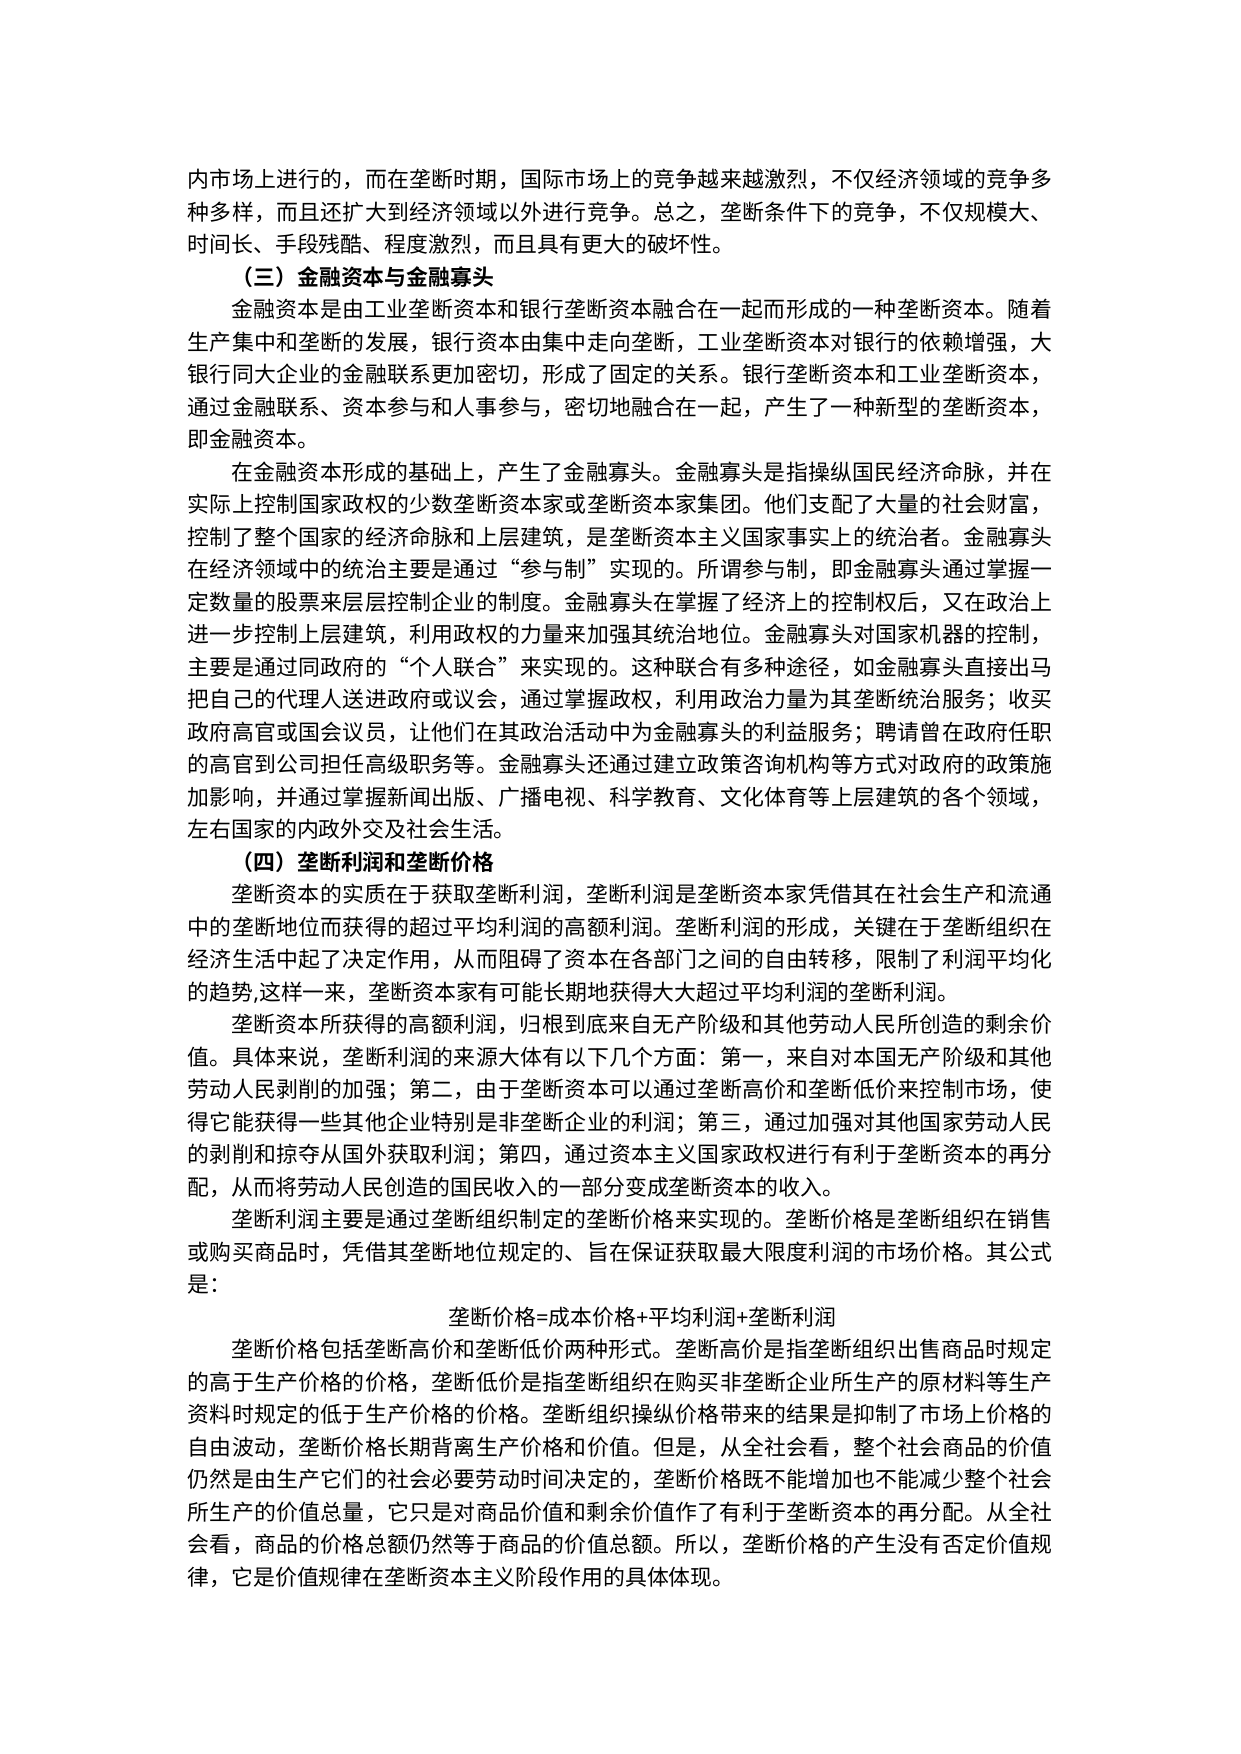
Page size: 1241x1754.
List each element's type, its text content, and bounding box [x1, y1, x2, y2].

text （三）金融资本与金融寡头 [187, 259, 1053, 292]
text 金融资本是由工业垄断资本和银行垄断资本融合在一起而形成的一种垄断资本。随着生产集中和垄断的发展，银行资本由集中走向垄断，工业垄断资本对银行的依赖增强，大银行同大企业的金融联系更加密切，形成了固定的关系。银行垄断资本和工业垄断资本，通过金融联系、资本参与和人事参与，密切地融合在一起，产生了一种新型的垄断资本，即金融资本。 [187, 292, 1053, 454]
text 在金融资本形成的基础上，产生了金融寡头。金融寡头是指操纵国民经济命脉，并在实际上控制国家政权的少数垄断资本家或垄断资本家集团。他们支配了大量的社会财富，控制了整个国家的经济命脉和上层建筑，是垄断资本主义国家事实上的统治者。金融寡头在经济领域中的统治主要是通过“参与制”实现的。所谓参与制，即金融寡头通过掌握一定数量的股票来层层控制企业的制度。金融寡头在掌握了经济上的控制权后，又在政治上进一步控制上层建筑，利用政权的力量来加强其统治地位。金融寡头对国家机器的控制，主要是通过同政府的“个人联合”来实现的。这种联合有多种途径，如金融寡头直接出马把自己的代理人送进政府或议会，通过掌握政权，利用政治力量为其垄断统治服务；收买政府高官或国会议员，让他们在其政治活动中为金融寡头的利益服务；聘请曾在政府任职的高官到公司担任高级职务等。金融寡头还通过建立政策咨询机构等方式对政府的政策施加影响，并通过掌握新闻出版、广播电视、科学教育、文化体育等上层建筑的各个领域，左右国家的内政外交及社会生活。 [187, 454, 1053, 844]
text （四）垄断利润和垄断价格 [187, 844, 1053, 877]
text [187, 162, 1053, 259]
text 垄断资本的实质在于获取垄断利润，垄断利润是垄断资本家凭借其在社会生产和流通中的垄断地位而获得的超过平均利润的高额利润。垄断利润的形成，关键在于垄断组织在经济生活中起了决定作用，从而阻碍了资本在各部门之间的自由转移，限制了利润平均化的趋势,这样一来，垄断资本家有可能长期地获得大大超过平均利润的垄断利润。 [187, 877, 1053, 1007]
text 垄断资本所获得的高额利润，归根到底来自无产阶级和其他劳动人民所创造的剩余价值。具体来说，垄断利润的来源大体有以下几个方面：第一，来自对本国无产阶级和其他劳动人民剥削的加强；第二，由于垄断资本可以通过垄断高价和垄断低价来控制市场，使得它能获得一些其他企业特别是非垄断企业的利润；第三，通过加强对其他国家劳动人民的剥削和掠夺从国外获取利润；第四，通过资本主义国家政权进行有利于垄断资本的再分配，从而将劳动人民创造的国民收入的一部分变成垄断资本的收入。 [187, 1007, 1053, 1202]
text 垄断价格包括垄断高价和垄断低价两种形式。垄断高价是指垄断组织出售商品时规定的高于生产价格的价格，垄断低价是指垄断组织在购买非垄断企业所生产的原材料等生产资料时规定的低于生产价格的价格。垄断组织操纵价格带来的结果是抑制了市场上价格的自由波动，垄断价格长期背离生产价格和价值。但是，从全社会看，整个社会商品的价值仍然是由生产它们的社会必要劳动时间决定的，垄断价格既不能增加也不能减少整个社会所生产的价值总量，它只是对商品价值和剩余价值作了有利于垄断资本的再分配。从全社会看，商品的价格总额仍然等于商品的价值总额。所以，垄断价格的产生没有否定价值规律，它是价值规律在垄断资本主义阶段作用的具体体现。 [187, 1332, 1053, 1592]
text 垄断利润主要是通过垄断组织制定的垄断价格来实现的。垄断价格是垄断组织在销售或购买商品时，凭借其垄断地位规定的、旨在保证获取最大限度利润的市场价格。其公式是： [187, 1202, 1053, 1299]
text 垄断价格=成本价格+平均利润+垄断利润 [187, 1299, 1053, 1332]
